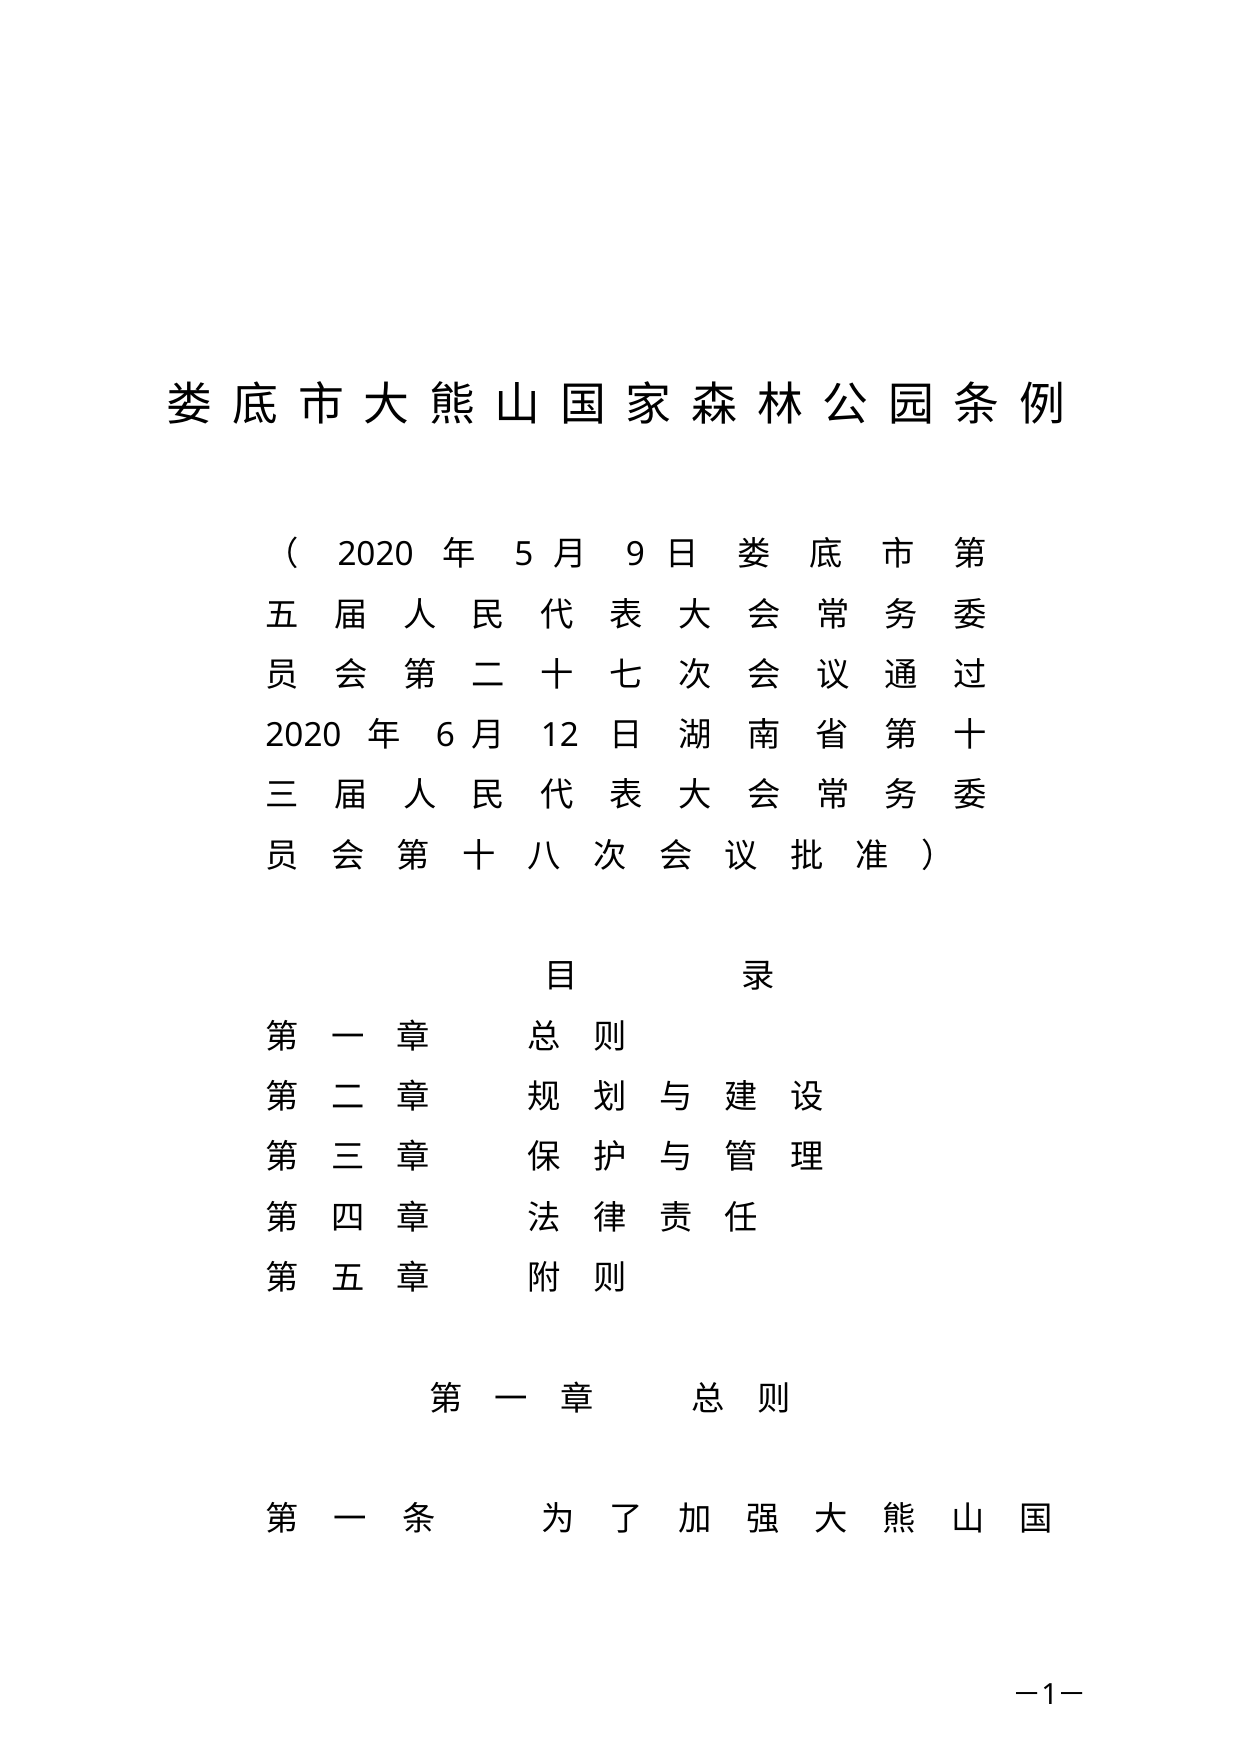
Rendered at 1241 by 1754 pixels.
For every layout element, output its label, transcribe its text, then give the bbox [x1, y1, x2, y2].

text （2020年5月9日娄底市第五届人民代表大会常务委员会第二十七次会议通过 2020年6月12日湖南省第十三届人民代表大会常务委员会第十八次会议批准） [232, 521, 1019, 883]
text 第二章 规划与建设 [167, 1064, 1085, 1124]
text 第一章 总则 [167, 1003, 1085, 1064]
text 第四章 法律责任 [167, 1184, 1085, 1245]
text 娄底市大熊山国家森林公园条例 [167, 340, 1085, 461]
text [167, 1486, 1085, 1546]
text 第五章 附则 [167, 1245, 1085, 1305]
text 目 录 [167, 943, 1085, 1003]
text 第三章 保护与管理 [167, 1124, 1085, 1184]
text 第一章 总则 [167, 1365, 1085, 1426]
